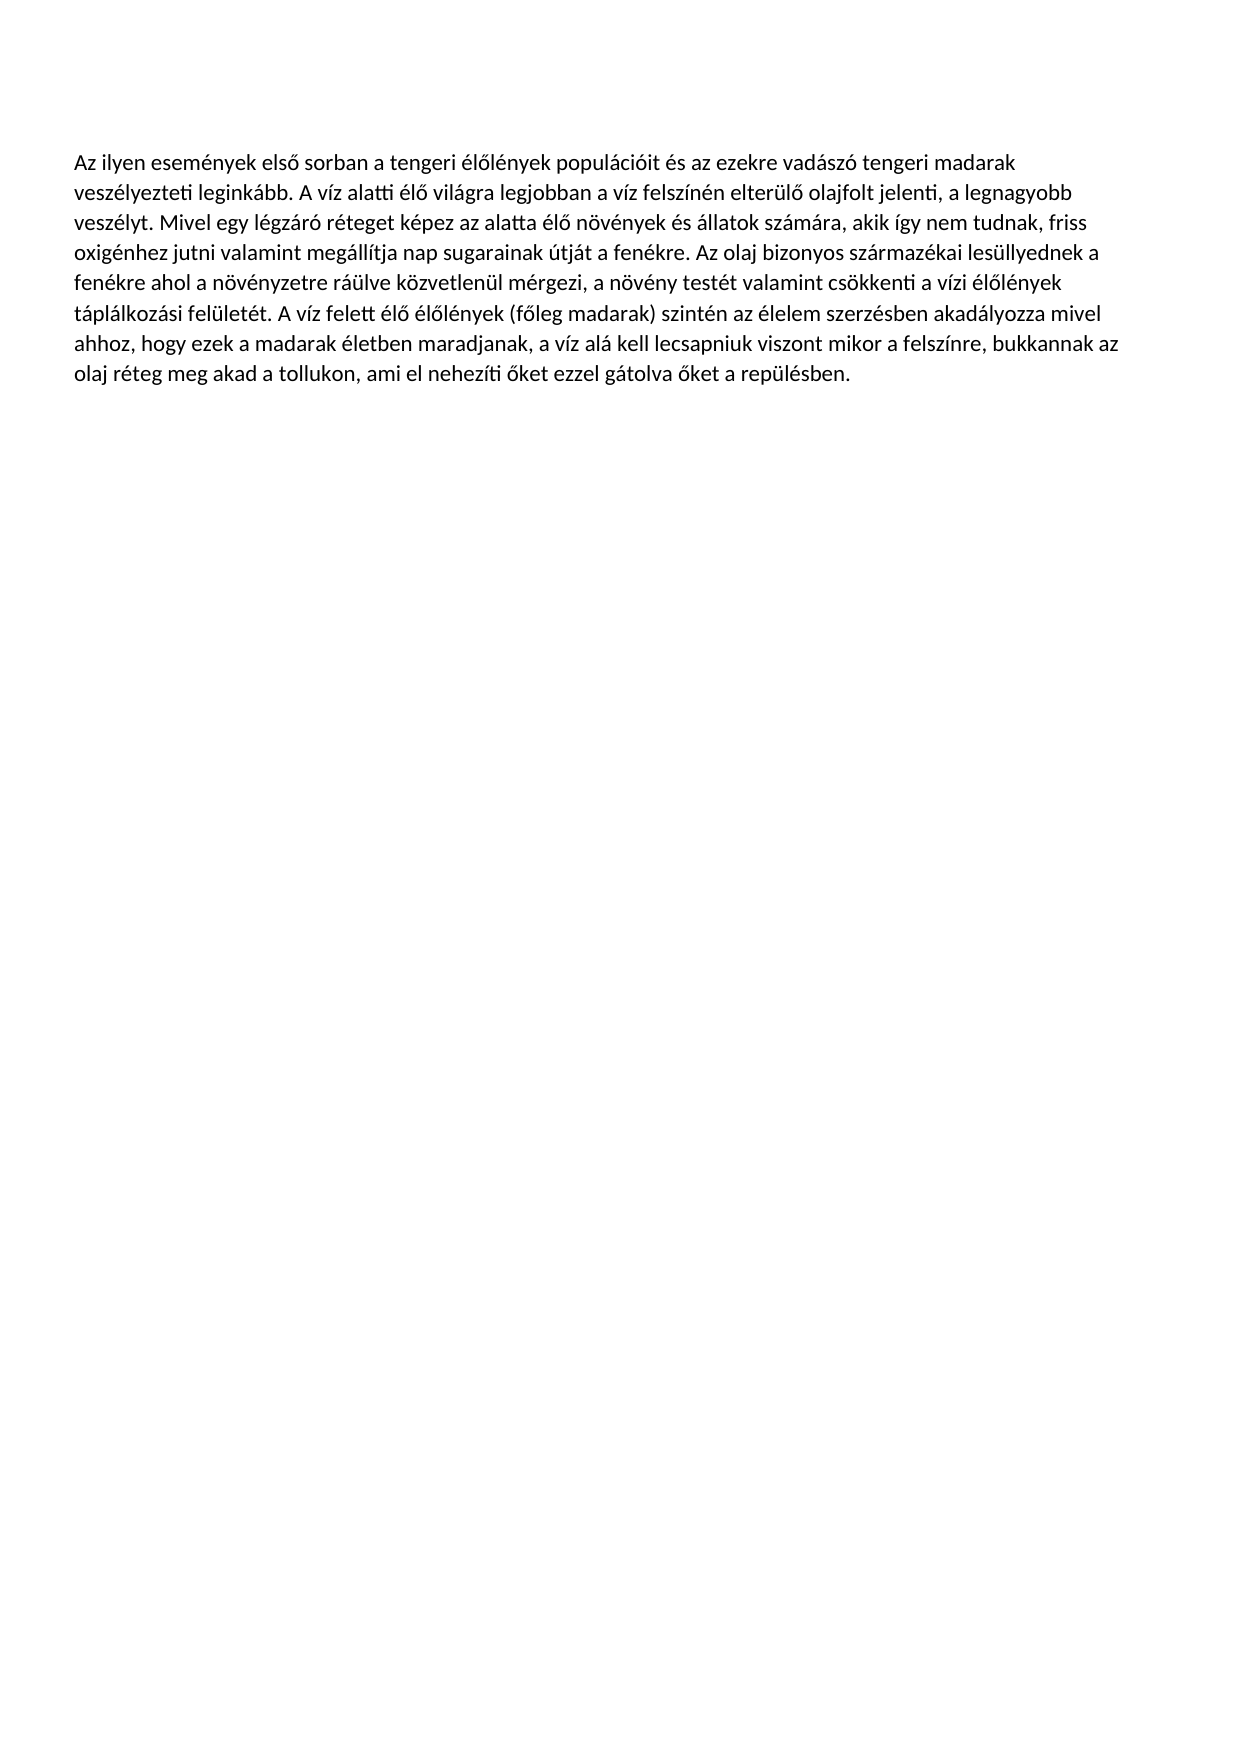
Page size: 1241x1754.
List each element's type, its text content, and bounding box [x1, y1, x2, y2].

text Az ilyen események első sorban a tengeri élőlények populációit és az ezekre vadászó tengeri madarak veszélyezteti leginkább. A víz alatti élő világra legjobban a víz felszínén elterülő olajfolt jelenti, a legnagyobb veszélyt. Mivel egy légzáró réteget képez az alatta élő növények és állatok számára, akik így nem tudnak, friss oxigénhez jutni valamint megállítja nap sugarainak útját a fenékre. Az olaj bizonyos származékai lesüllyednek a fenékre ahol a növényzetre ráülve közvetlenül mérgezi, a növény testét valamint csökkenti a vízi élőlények táplálkozási felületét. A víz felett élő élőlények (főleg madarak) szintén az élelem szerzésben akadályozza mivel ahhoz, hogy ezek a madarak életben maradjanak, a víz alá kell lecsapniuk viszont mikor a felszínre, bukkannak az olaj réteg meg akad a tollukon, ami el nehezíti őket ezzel gátolva őket a repülésben. [74, 148, 1137, 387]
